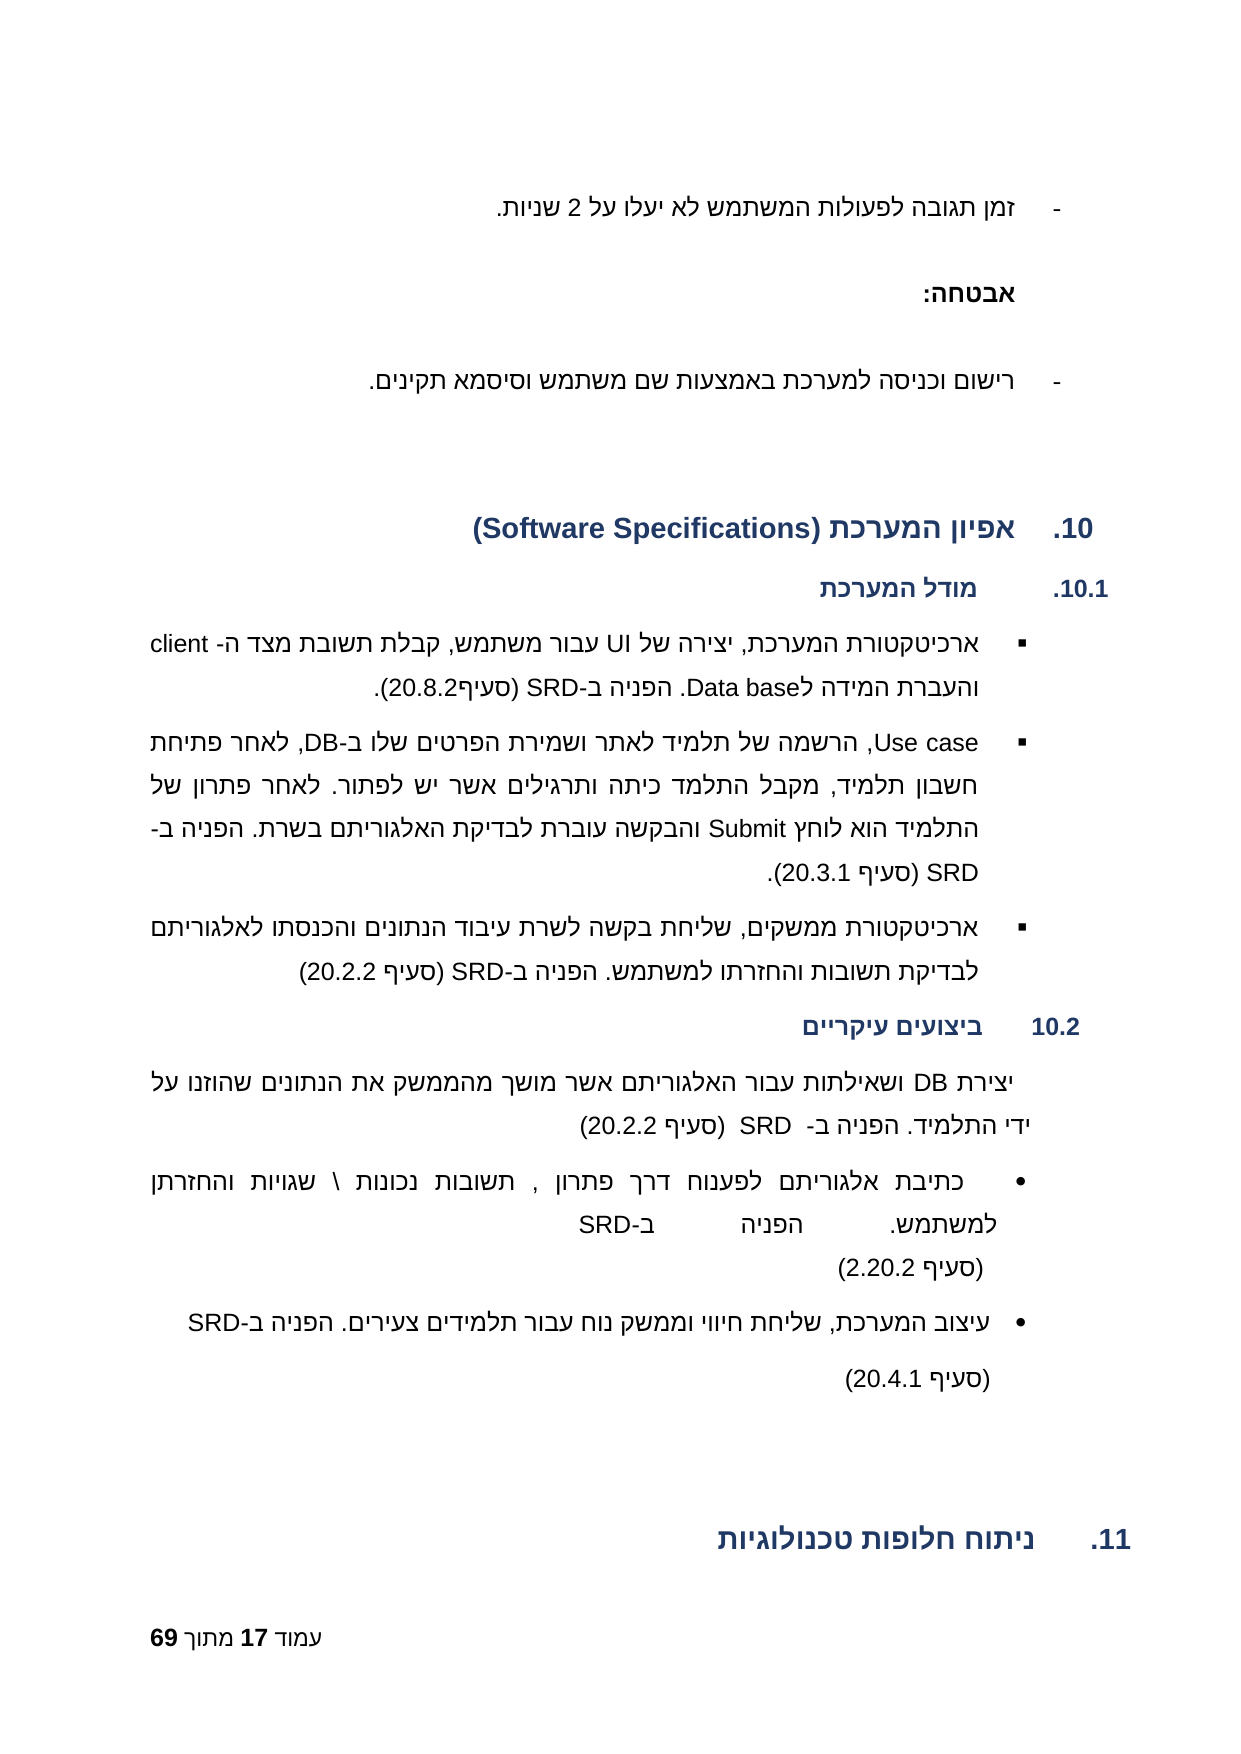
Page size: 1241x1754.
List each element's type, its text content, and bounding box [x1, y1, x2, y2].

list ביצועים עיקריים [150, 1012, 1031, 1041]
list ניתוח חלופות טכנולוגיות [150, 1522, 1090, 1555]
list יצירת DB ושאילתות עבור האלגוריתם אשר מושך מהממשק את הנתונים שהוזנו על ידי התלמיד. הפניה ב- SRD (סעיף 20.2.2) [150, 1068, 1031, 1139]
list עיצוב המערכת, שליחת חיווי וממשק נוח עבור תלמידים צעירים. הפניה ב-SRD [150, 1308, 1016, 1337]
list זמן תגובה לפעולות המשתמש לא יעלו על 2 שניות. [225, 193, 1053, 222]
list (סעיף 20.4.1) [262, 1364, 998, 1393]
list אפיון המערכת (Software Specifications) [150, 511, 1053, 544]
list ארכיטקטורת המערכת, יצירה של UI עבור משתמש, קבלת תשובת מצד ה- client והעברת המידה לData base. הפניה ב-SRD (סעיף20.8.2). [150, 629, 1016, 701]
list כתיבת אלגוריתם לפענוח דרך פתרון , תשובות נכונות \ שגויות והחזרתן למשתמש. הפניה ב-SRD (סעיף 2.20.2) [150, 1166, 1016, 1282]
text אבטחה: [150, 279, 1090, 308]
list Use case, הרשמה של תלמיד לאתר ושמירת הפרטים שלו ב-DB, לאחר פתיחת חשבון תלמיד, מקבל התלמד כיתה ותרגילים אשר יש לפתור. לאחר פתרון של התלמיד הוא לוחץ Submit והבקשה עוברת לבדיקת האלגוריתם בשרת. הפניה ב-SRD (סעיף 20.3.1). [150, 728, 1016, 886]
list מודל המערכת [150, 574, 1053, 602]
list ארכיטקטורת ממשקים, שליחת בקשה לשרת עיבוד הנתונים והכנסתו לאלגוריתם לבדיקת תשובות והחזרתו למשתמש. הפניה ב-SRD (סעיף 20.2.2) [150, 913, 1016, 985]
list רישום וכניסה למערכת באמצעות שם משתמש וסיסמא תקינים. [225, 366, 1053, 394]
